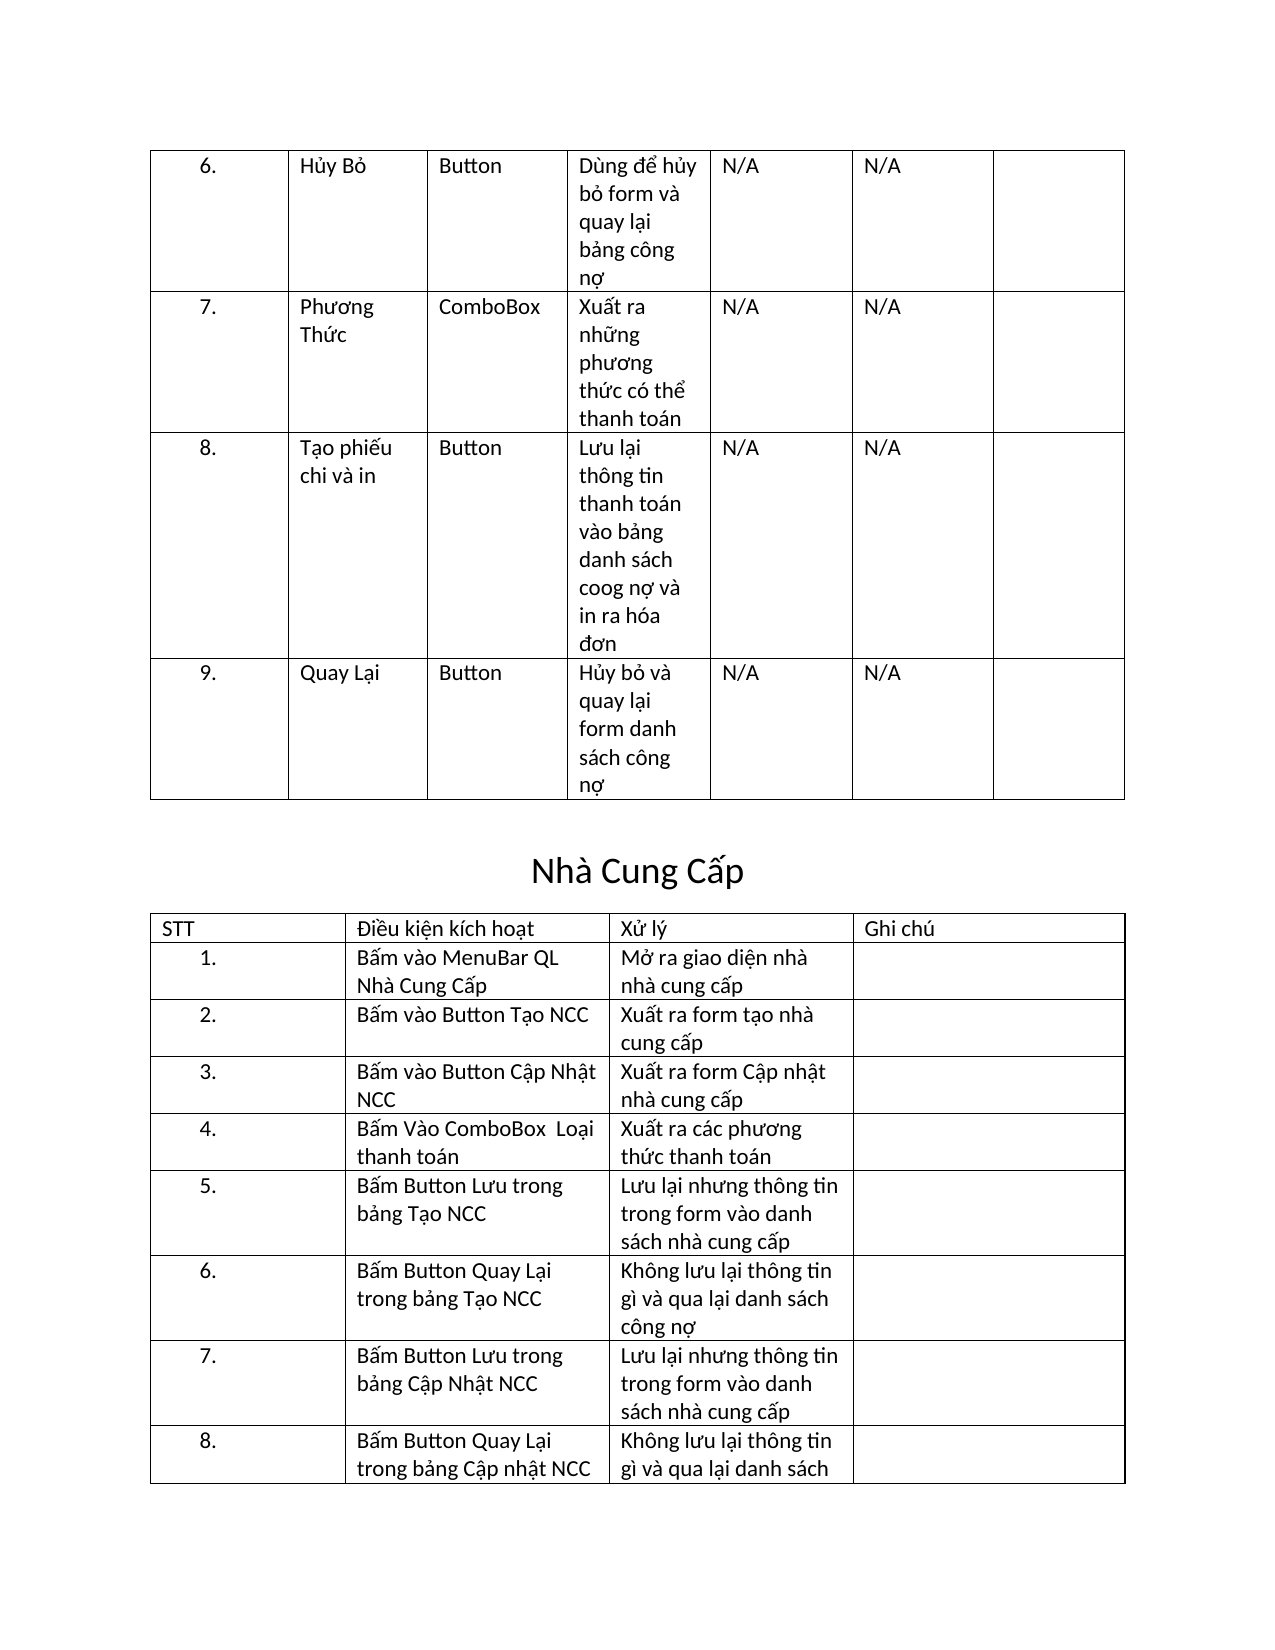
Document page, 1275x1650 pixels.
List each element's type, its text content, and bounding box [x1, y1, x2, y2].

text Nhà Cung Cấp [150, 847, 1125, 892]
table_cell [151, 151, 288, 291]
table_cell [610, 1426, 853, 1482]
table_cell Tạo phiếu chi và in [289, 433, 427, 657]
table_cell Xuất ra form Cập nhật nhà cung cấp [610, 1057, 853, 1113]
table_cell Xuất ra các phương thức thanh toán [610, 1114, 853, 1170]
table_cell [854, 1057, 1124, 1113]
table_cell [151, 1341, 345, 1425]
table_header Điều kiện kích hoạt [346, 914, 609, 942]
table_cell Bấm Button Lưu trong bảng Tạo NCC [346, 1171, 609, 1255]
table_cell N/A [711, 433, 852, 657]
table_cell [151, 292, 288, 432]
table_cell Button [428, 151, 567, 291]
table_cell N/A [711, 659, 852, 799]
table_cell N/A [711, 292, 852, 432]
table_cell [151, 659, 288, 799]
table_cell N/A [853, 659, 993, 799]
table_cell ComboBox [428, 292, 567, 432]
table_header Xử lý [610, 914, 853, 942]
table_cell Lưu lại nhưng thông tin trong form vào danh sách nhà cung cấp [610, 1171, 853, 1255]
table_header STT [151, 914, 345, 942]
table_cell Hủy Bỏ [289, 151, 427, 291]
table_cell [854, 1114, 1124, 1170]
table_cell [854, 1426, 1124, 1482]
table_cell Dùng để hủy bỏ form và quay lại bảng công nợ [568, 151, 710, 291]
table_cell [151, 1256, 345, 1340]
table_cell [151, 943, 345, 999]
table_cell Bấm Button Lưu trong bảng Cập Nhật NCC [346, 1341, 609, 1425]
table_cell Xuất ra những phương thức có thể thanh toán [568, 292, 710, 432]
table_cell Mở ra giao diện nhà nhà cung cấp [610, 943, 853, 999]
table_cell Hủy bỏ và quay lại form danh sách công nợ [568, 659, 710, 799]
table_cell N/A [853, 292, 993, 432]
table_cell [151, 1000, 345, 1056]
table_cell [151, 1171, 345, 1255]
table_cell Button [428, 433, 567, 657]
table_cell [854, 1256, 1124, 1340]
table_cell Xuất ra form tạo nhà cung cấp [610, 1000, 853, 1056]
table_cell [854, 1341, 1124, 1425]
table_cell [151, 433, 288, 657]
table_cell [151, 1114, 345, 1170]
table_cell Bấm Vào ComboBox Loại thanh toán [346, 1114, 609, 1170]
table_cell Phương Thức [289, 292, 427, 432]
table_cell N/A [711, 151, 852, 291]
table_cell [151, 1057, 345, 1113]
table_cell Lưu lại thông tin thanh toán vào bảng danh sách coog nợ và in ra hóa đơn [568, 433, 710, 657]
table_cell Bấm vào MenuBar QL Nhà Cung Cấp [346, 943, 609, 999]
table_cell Bấm vào Button Cập Nhật NCC [346, 1057, 609, 1113]
table_cell Button [428, 659, 567, 799]
table_cell [151, 1426, 345, 1482]
table_cell [994, 292, 1124, 432]
table_cell Không lưu lại thông tin gì và qua lại danh sách công nợ [610, 1256, 853, 1340]
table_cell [346, 1426, 609, 1482]
table_cell [994, 433, 1124, 657]
table_cell Bấm Button Quay Lại trong bảng Tạo NCC [346, 1256, 609, 1340]
table_cell [994, 659, 1124, 799]
table_cell N/A [853, 433, 993, 657]
table_cell [994, 151, 1124, 291]
table_cell Lưu lại nhưng thông tin trong form vào danh sách nhà cung cấp [610, 1341, 853, 1425]
table_header Ghi chú [854, 914, 1124, 942]
table_cell Bấm vào Button Tạo NCC [346, 1000, 609, 1056]
table_cell [854, 1000, 1124, 1056]
table_cell N/A [853, 151, 993, 291]
table_cell [854, 943, 1124, 999]
table_cell Quay Lại [289, 659, 427, 799]
table_cell [854, 1171, 1124, 1255]
